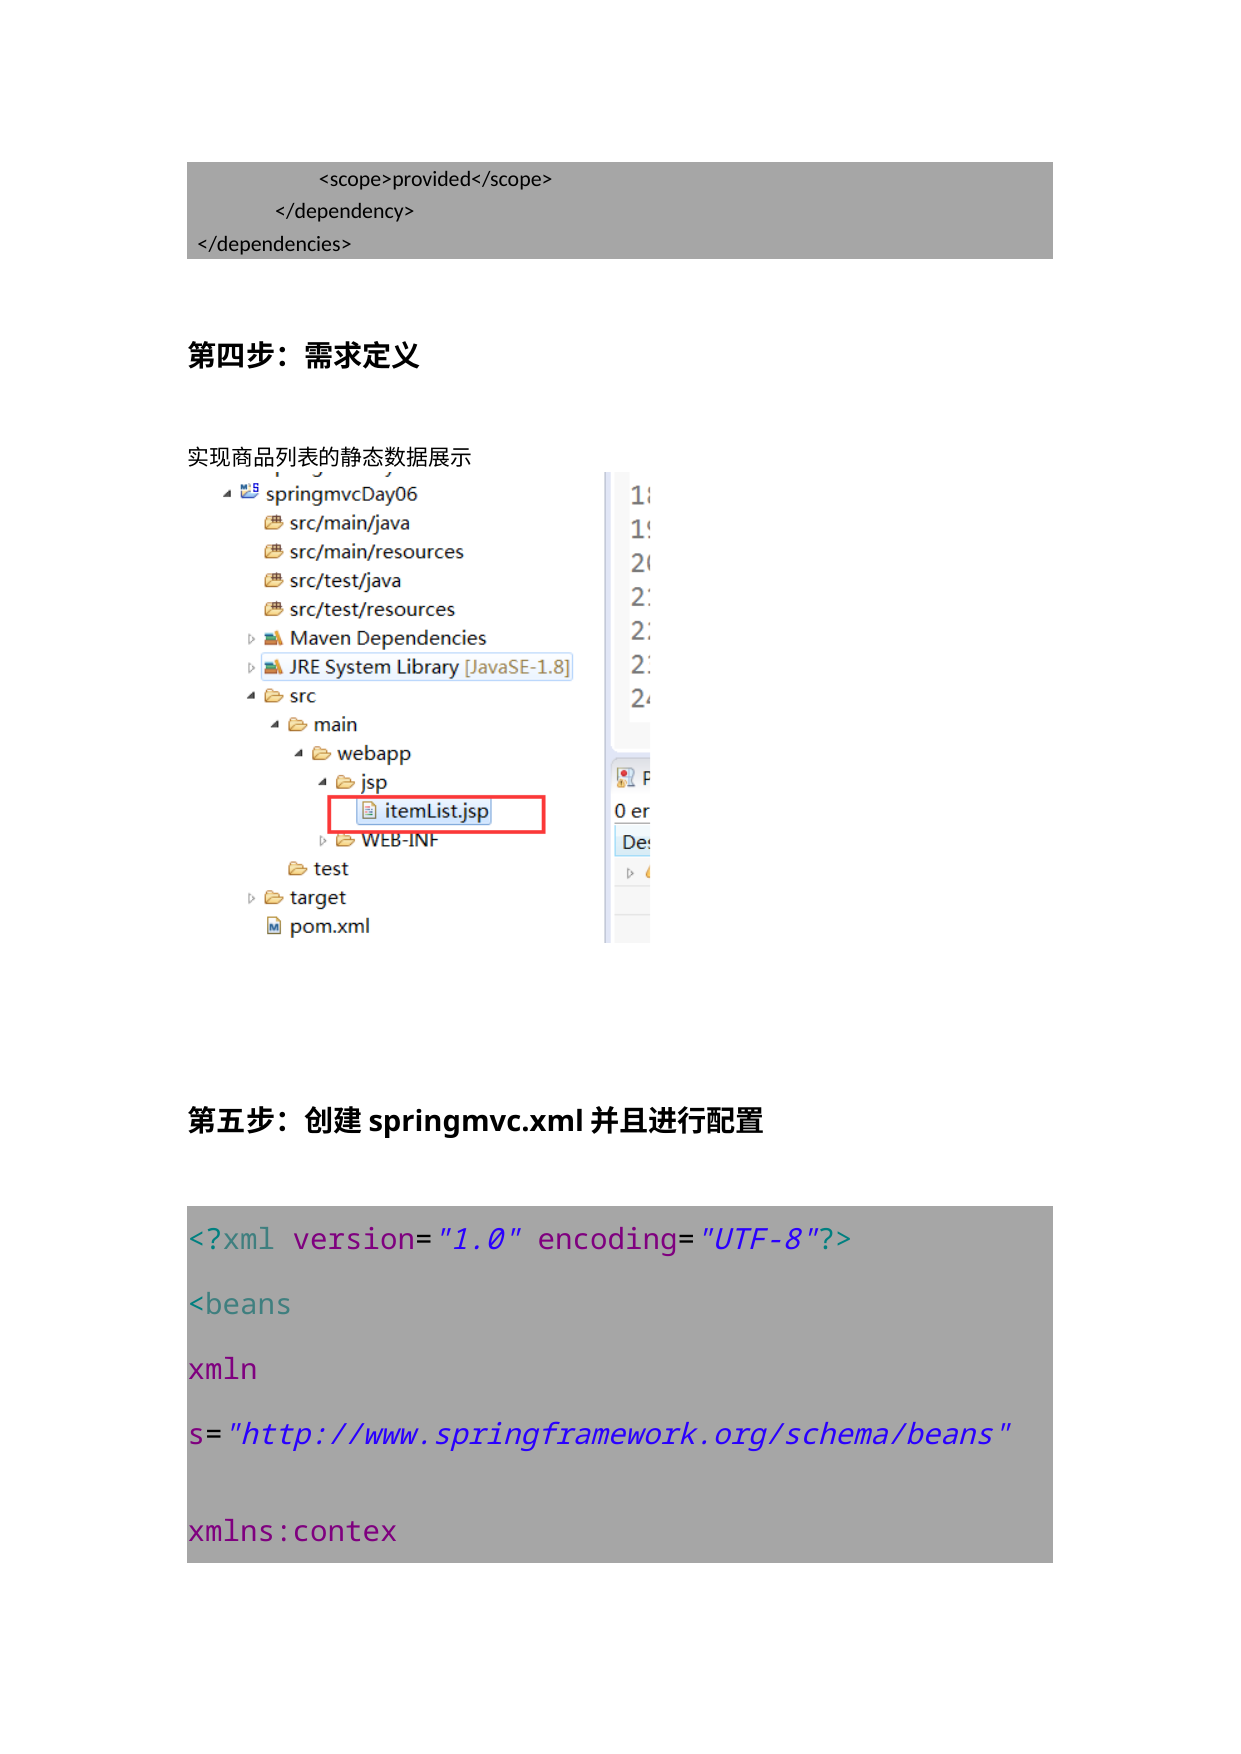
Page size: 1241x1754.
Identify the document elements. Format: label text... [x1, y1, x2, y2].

text </dependency> [187, 194, 1053, 227]
text <scope>provided</scope> [187, 162, 1053, 194]
subtitle 第四步：需求定义 [187, 321, 1053, 386]
picture [187, 472, 650, 943]
subtitle 第五步：创建springmvc.xml并且进行配置 [187, 1087, 1053, 1152]
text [187, 1466, 1053, 1563]
text 实现商品列表的静态数据展示 [187, 440, 1053, 472]
text </dependencies> [187, 227, 1053, 259]
text <beans xmlns="http://www.springframework.org/schema/beans" [187, 1271, 1053, 1466]
text <?xml version="1.0" encoding="UTF-8"?> [187, 1206, 1053, 1271]
